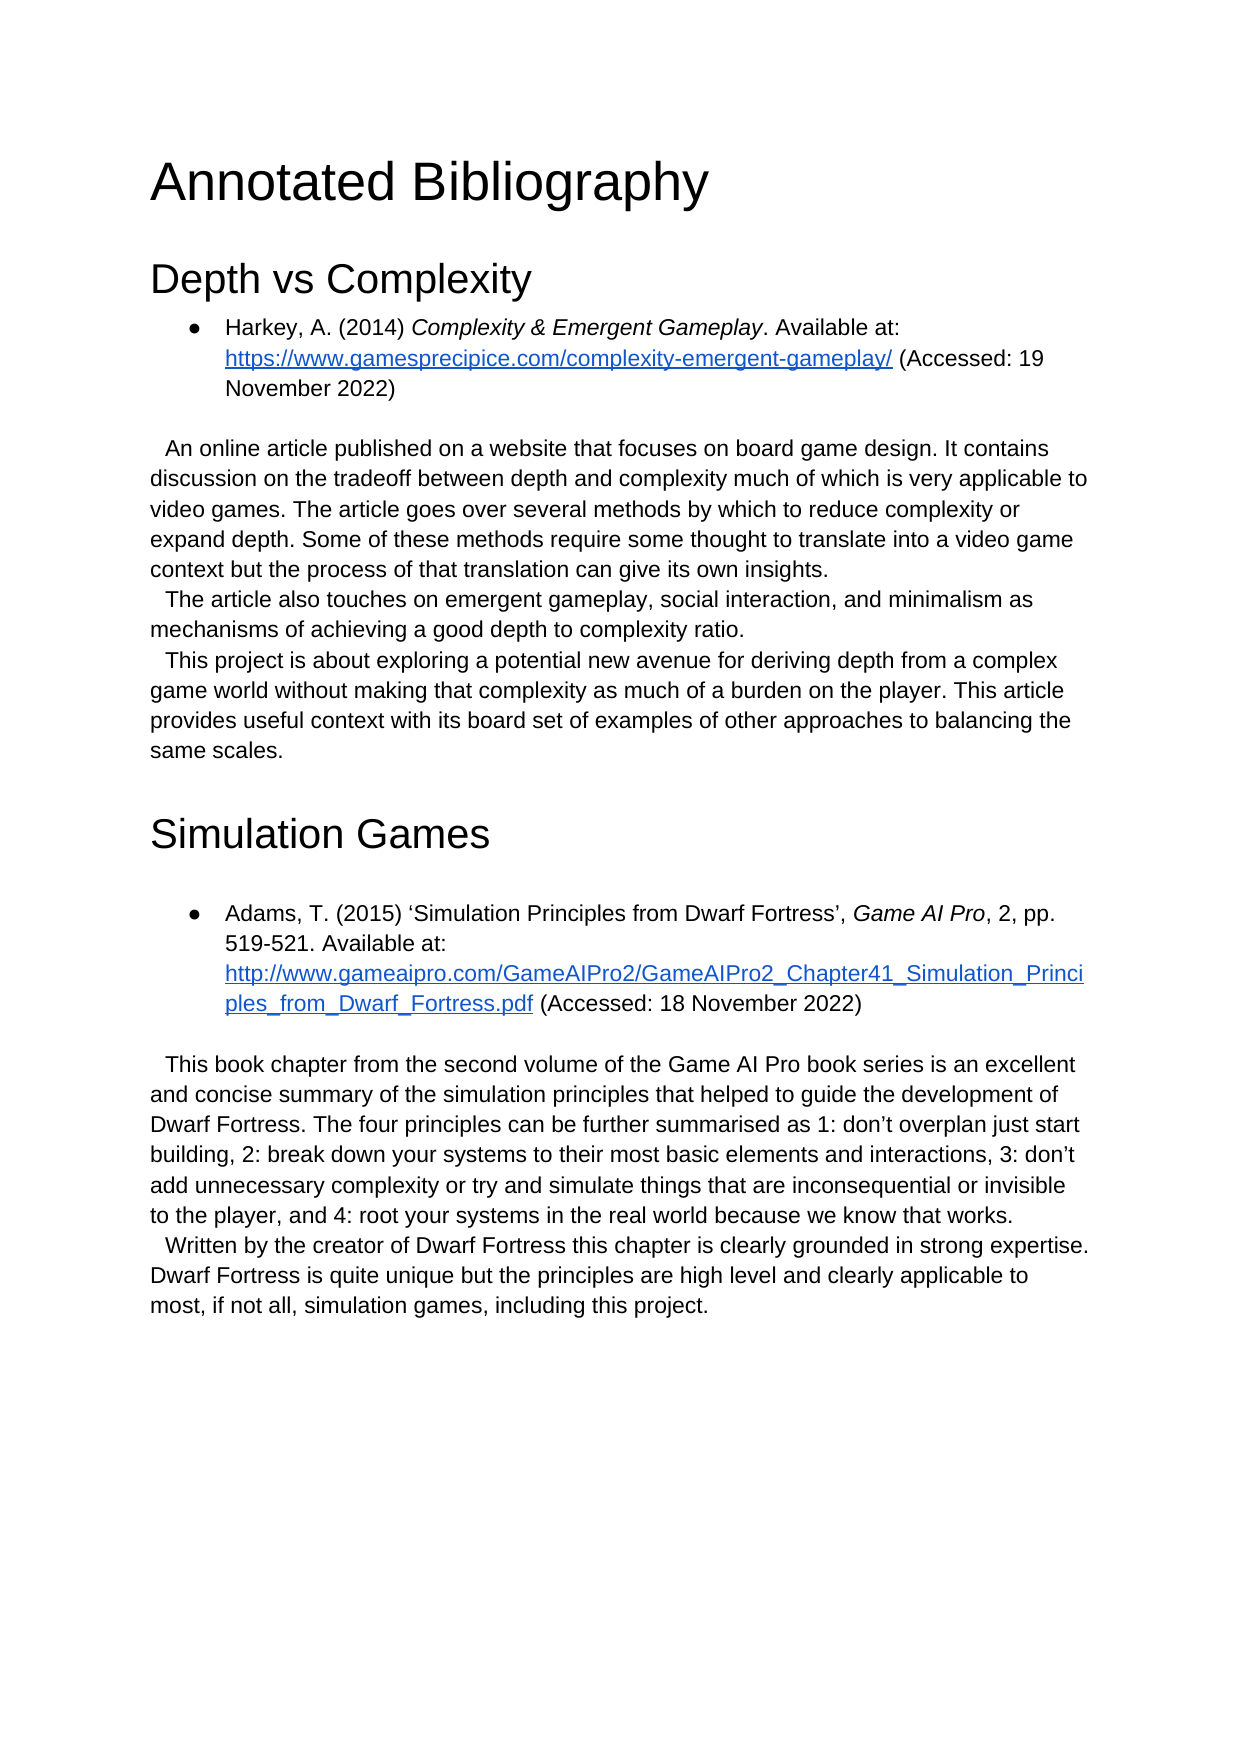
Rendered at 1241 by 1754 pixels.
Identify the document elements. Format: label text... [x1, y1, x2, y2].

list Harkey, A. (2014) Complexity & Emergent Gameplay. Available at: https://www.gamesprecipice.com/complexity-emergent-gameplay/ (Accessed: 19 November 2022) [187, 314, 1090, 401]
text Written by the creator of Dwarf Fortress this chapter is clearly grounded in strong expertise. Dwarf Fortress is quite unique but the principles are high level and clearly applicable to most, if not all, simulation games, including this project. [150, 1232, 1090, 1319]
title Annotated Bibliography [150, 150, 1090, 212]
text This project is about exploring a potential new avenue for deriving depth from a complex game world without making that complexity as much of a burden on the player. This article provides useful context with its board set of examples of other approaches to balancing the same scales. [150, 647, 1090, 764]
subtitle Depth vs Complexity [150, 254, 1090, 302]
text An online article published on a website that focuses on board game design. It contains discussion on the tradeoff between depth and complexity much of which is very applicable to video games. The article goes over several methods by which to reduce complexity or expand depth. Some of these methods require some thought to translate into a video game context but the process of that translation can give its own insights. [150, 435, 1090, 582]
text The article also touches on emergent gameplay, social interaction, and minimalism as mechanisms of achieving a good depth to complexity ratio. [150, 586, 1090, 643]
subtitle Simulation Games [150, 809, 1090, 857]
list Adams, T. (2015) ‘Simulation Principles from Dwarf Fortress’, Game AI Pro, 2, pp. 519-521. Available at: http://www.gameaipro.com/GameAIPro2/GameAIPro2_Chapter41_Simulation_Principles_from_Dwarf_Fortress.pdf (Accessed: 18 November 2022) [187, 900, 1090, 1017]
text This book chapter from the second volume of the Game AI Pro book series is an excellent and concise summary of the simulation principles that helped to guide the development of Dwarf Fortress. The four principles can be further summarised as 1: don’t overplan just start building, 2: break down your systems to their most basic elements and interactions, 3: don’t add unnecessary complexity or try and simulate things that are inconsequential or invisible to the player, and 4: root your systems in the real world because we know that works. [150, 1051, 1090, 1228]
